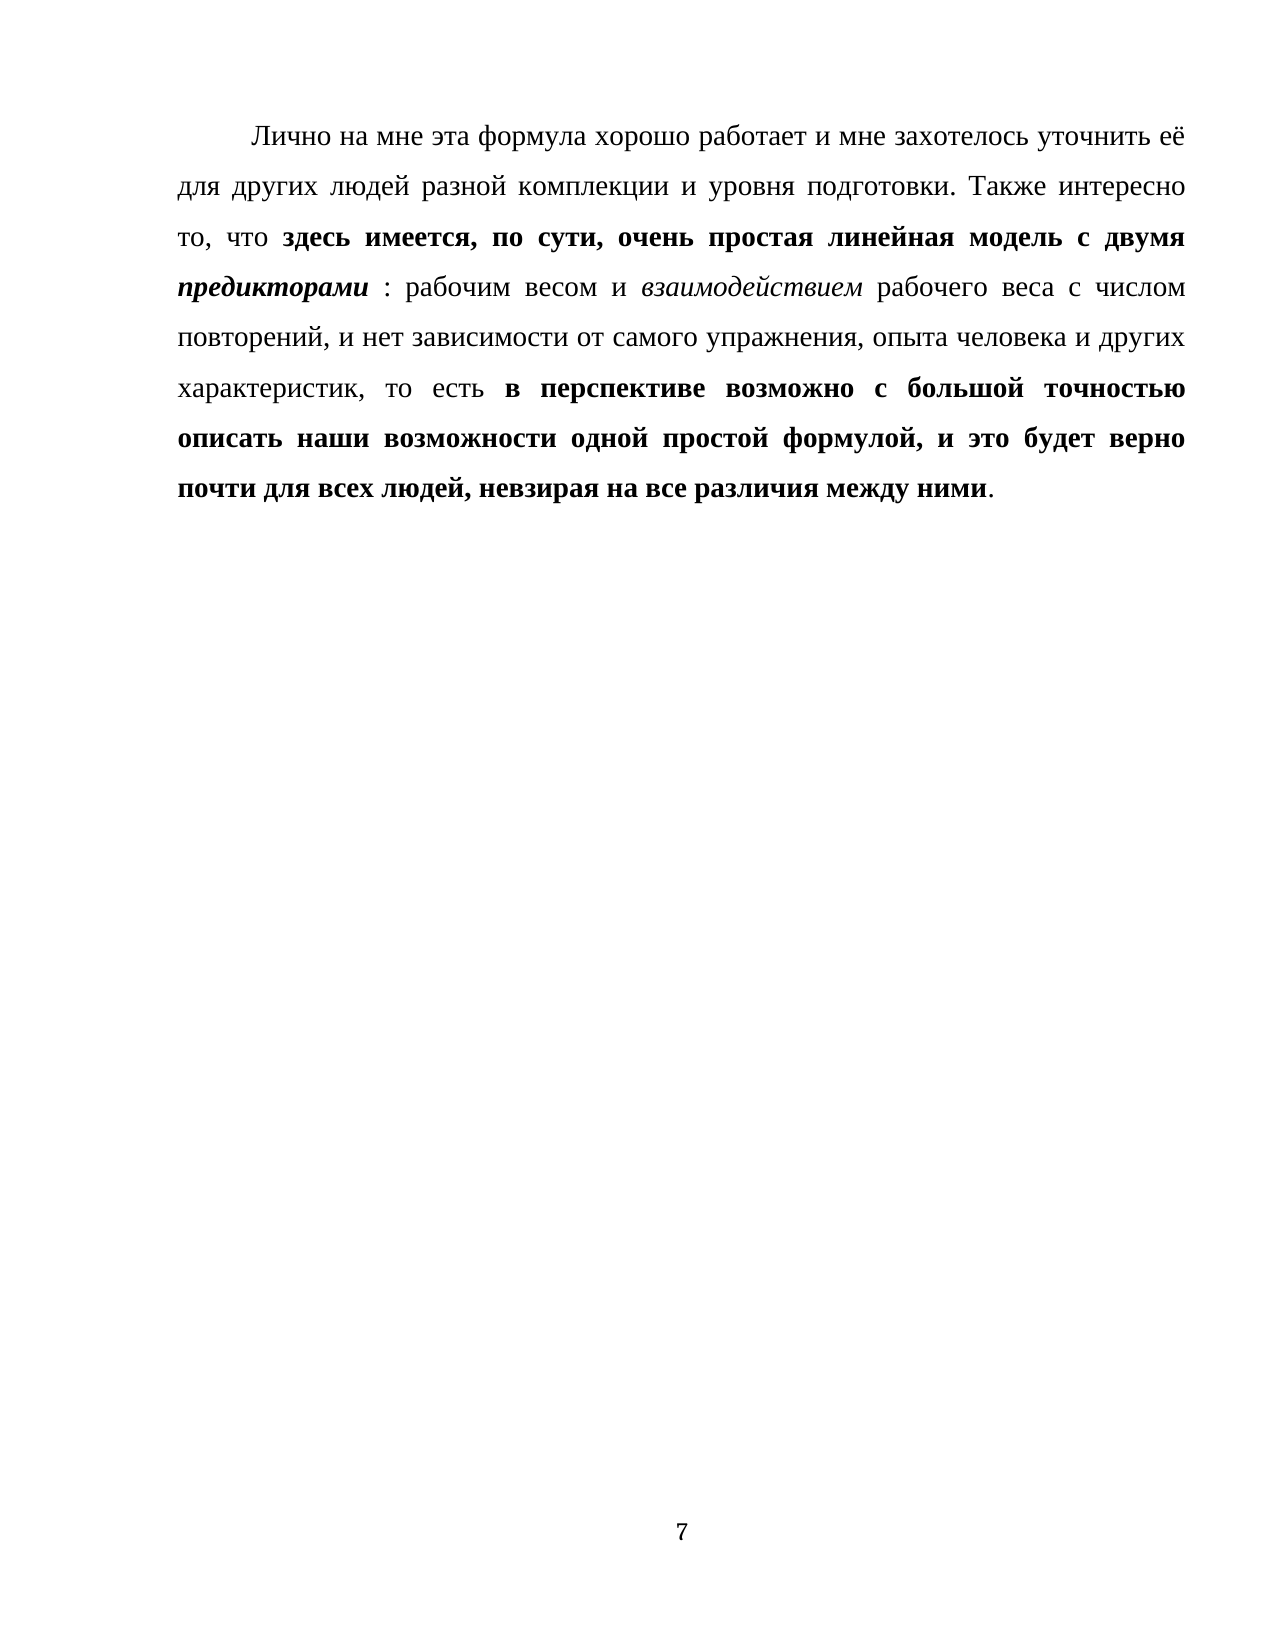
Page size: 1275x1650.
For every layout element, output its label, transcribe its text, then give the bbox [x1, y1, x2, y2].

text Лично на мне эта формула хорошо работает и мне захотелось уточнить её для других людей разной комплекции и уровня подготовки. Также интересно то, что здесь имеется, по сути, очень простая линейная модель с двумя предикторами : рабочим весом и взаимодействием рабочего веса с числом повторений, и нет зависимости от самого упражнения, опыта человека и других характеристик, то есть в перспективе возможно с большой точностью описать наши возможности одной простой формулой, и это будет верно почти для всех людей, невзирая на все различия между ними. [177, 118, 1186, 504]
